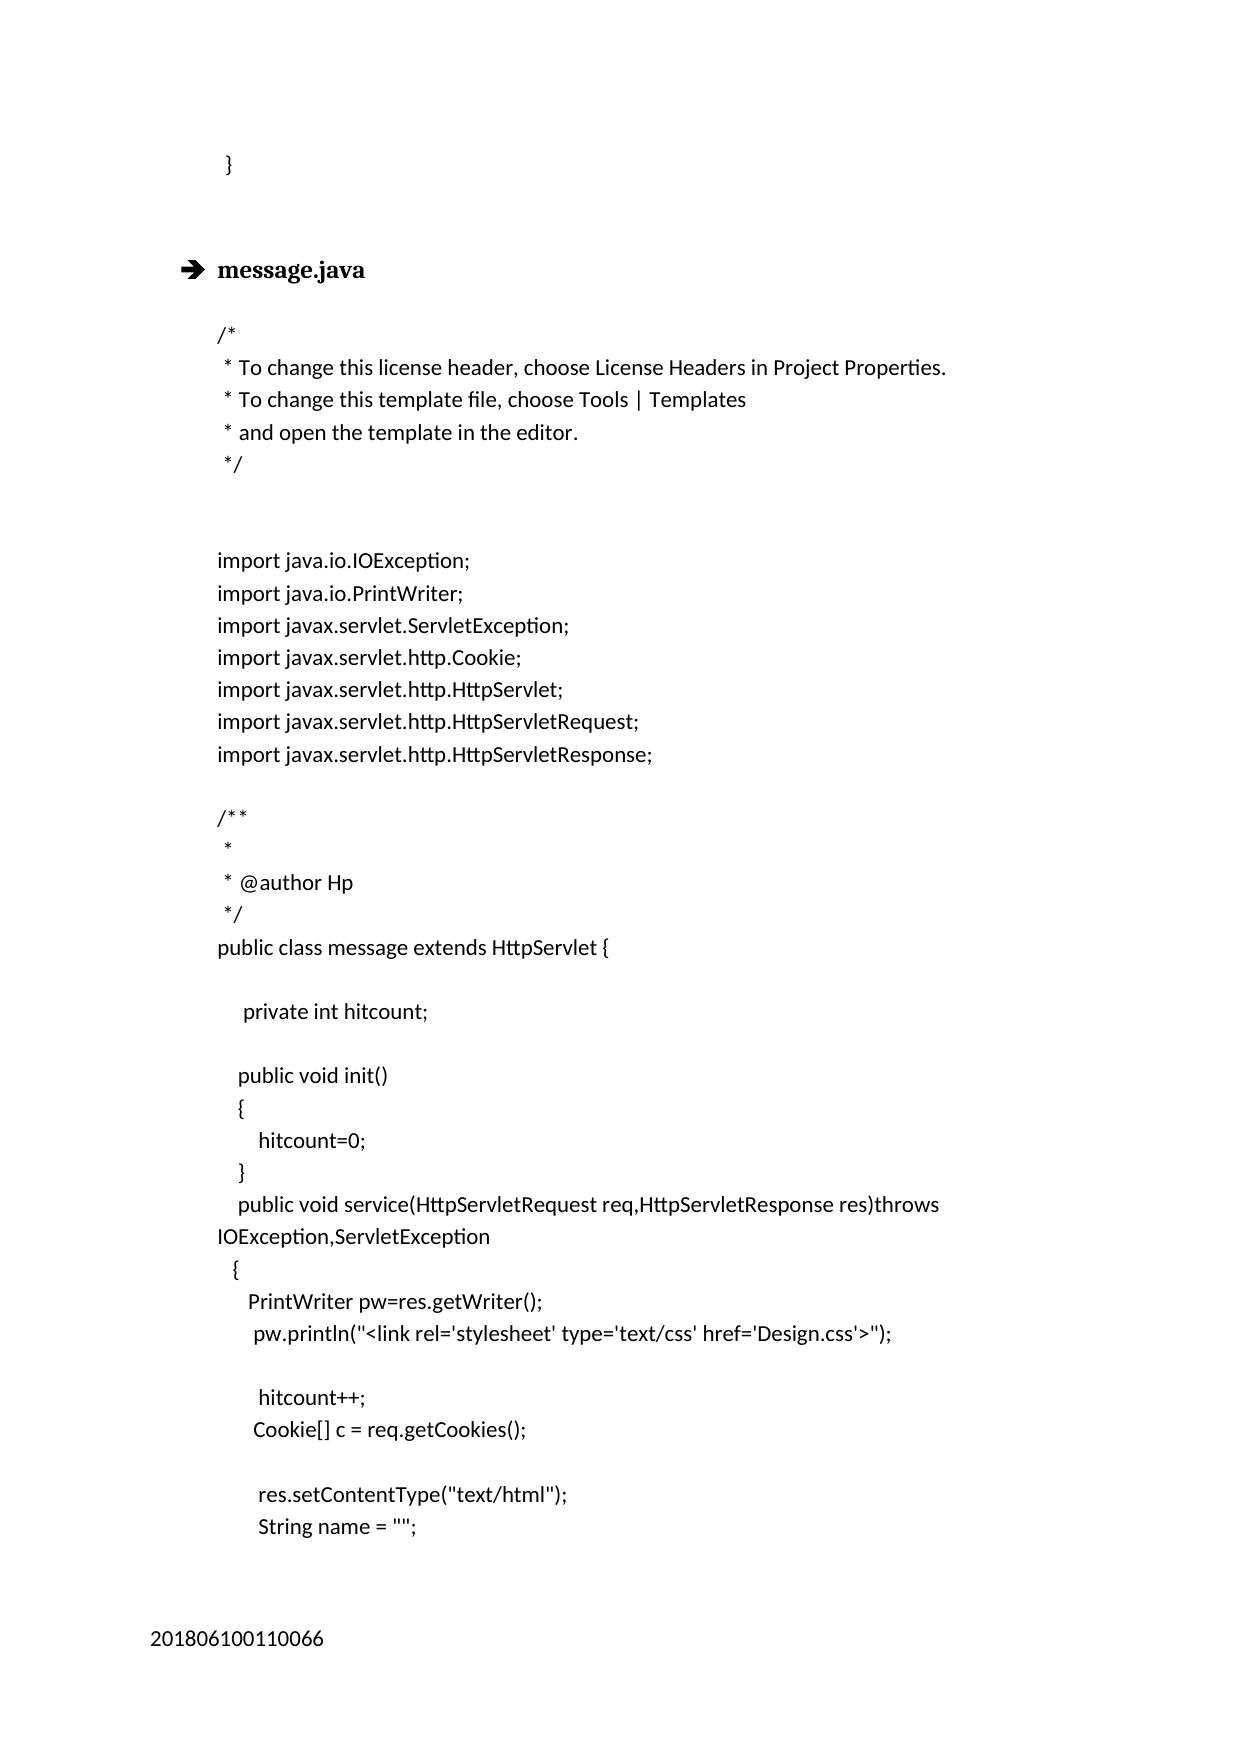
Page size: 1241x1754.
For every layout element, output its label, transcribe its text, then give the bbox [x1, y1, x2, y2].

list message.java [179, 256, 1090, 285]
list import javax.servlet.http.HttpServletResponse; [217, 740, 1090, 768]
list public void service(HttpServletRequest req,HttpServletResponse res)throws IOException,ServletException [217, 1190, 1090, 1251]
list hitcount++; [217, 1383, 1090, 1411]
list { [217, 1094, 1090, 1122]
text } [150, 150, 1090, 178]
list import javax.servlet.ServletException; [217, 611, 1090, 639]
list pw.println("<link rel='stylesheet' type='text/css' href='Design.css'>"); [217, 1319, 1090, 1347]
list * @author Hp [217, 868, 1090, 896]
list PrintWriter pw=res.getWriter(); [217, 1287, 1090, 1315]
list import javax.servlet.http.HttpServlet; [217, 675, 1090, 703]
list import javax.servlet.http.HttpServletRequest; [217, 707, 1090, 736]
list import javax.servlet.http.Cookie; [217, 643, 1090, 671]
list /* [217, 321, 1090, 349]
list /** [217, 804, 1090, 832]
list public void init() [217, 1062, 1090, 1089]
list import java.io.IOException; [217, 547, 1090, 574]
list private int hitcount; [217, 997, 1090, 1025]
list String name = ""; [217, 1512, 1090, 1540]
list } [217, 1158, 1090, 1186]
list { [217, 1255, 1090, 1283]
list * and open the template in the editor. [217, 418, 1090, 446]
list * To change this license header, choose License Headers in Project Properties. [217, 353, 1090, 381]
list res.setContentType("text/html"); [217, 1480, 1090, 1508]
list import java.io.PrintWriter; [217, 579, 1090, 607]
list * [217, 836, 1090, 864]
list hitcount=0; [217, 1126, 1090, 1154]
list * To change this template file, choose Tools | Templates [217, 386, 1090, 414]
list Cookie[] c = req.getCookies(); [217, 1416, 1090, 1444]
list */ [217, 450, 1090, 478]
list public class message extends HttpServlet { [217, 933, 1090, 961]
list */ [217, 901, 1090, 929]
